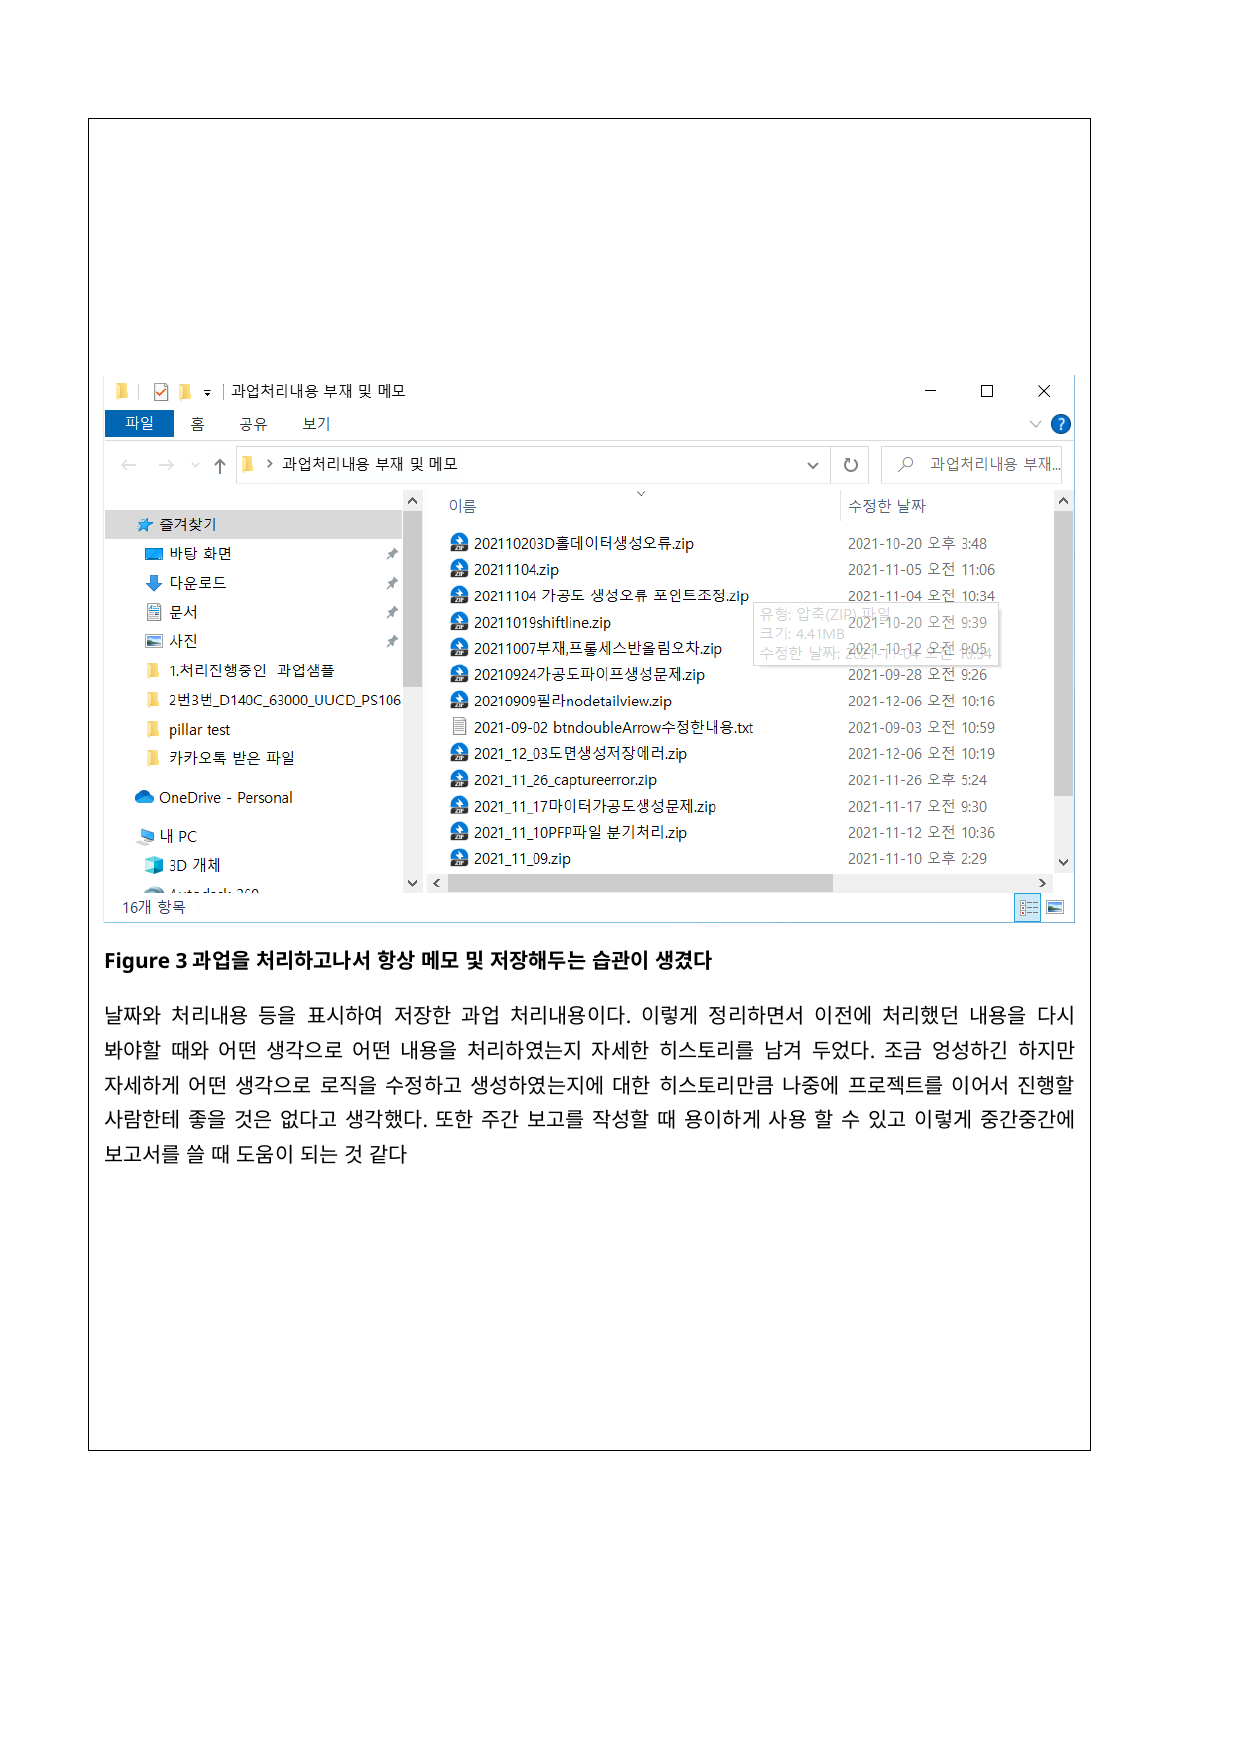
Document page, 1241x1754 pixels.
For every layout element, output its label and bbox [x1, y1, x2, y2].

picture [103, 375, 1075, 923]
